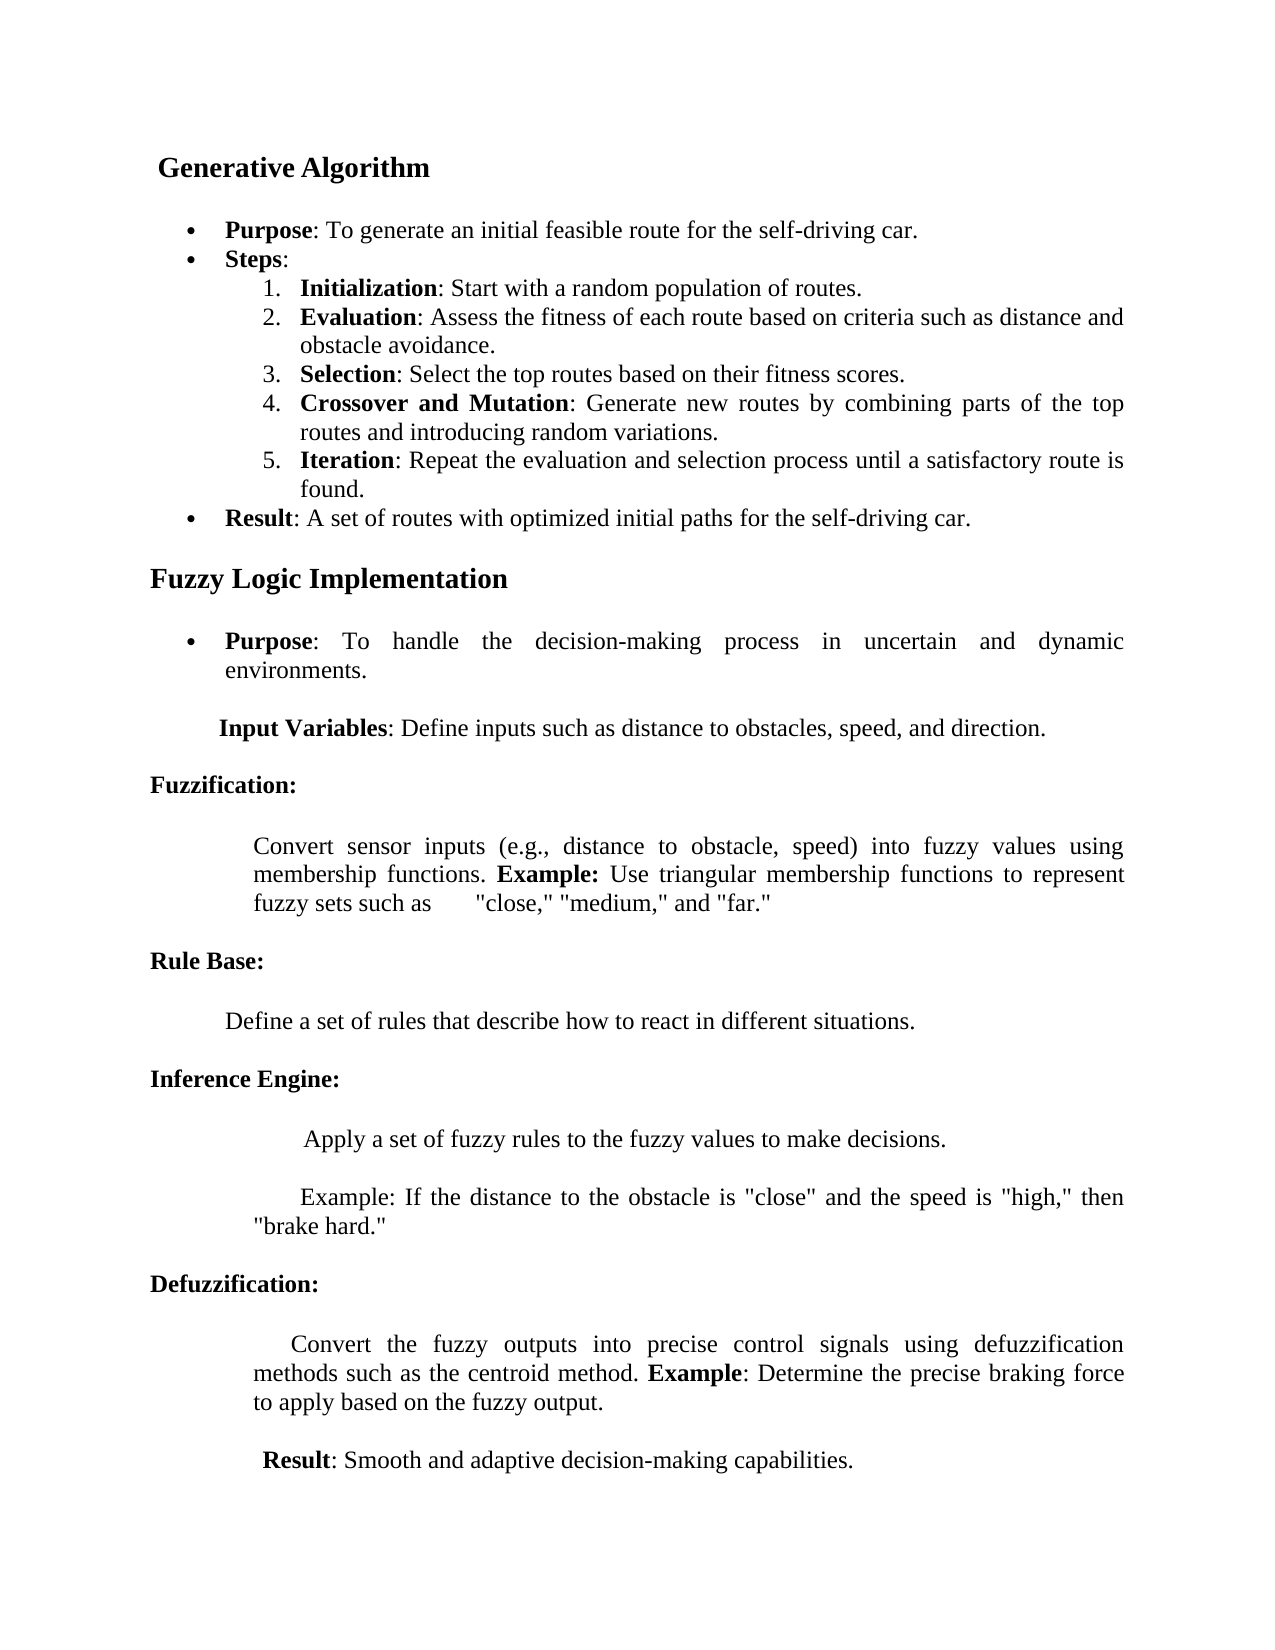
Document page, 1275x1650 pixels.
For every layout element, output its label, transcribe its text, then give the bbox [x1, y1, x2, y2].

subtitle Fuzzification: [150, 771, 1125, 799]
subtitle Generative Algorithm [150, 150, 1125, 183]
text Example: If the distance to the obstacle is "close" and the speed is "high," then "brake hard." [253, 1182, 1125, 1240]
text Convert the fuzzy outputs into precise control signals using defuzzification methods such as the centroid method. Example: Determine the precise braking force to apply based on the fuzzy output. [253, 1329, 1125, 1416]
list Iteration: Repeat the evaluation and selection process until a satisfactory route is found. [262, 445, 1125, 503]
text Result: Smooth and adaptive decision-making capabilities. [187, 1445, 1125, 1473]
list Steps: [187, 244, 1125, 273]
text Input Variables: Define inputs such as distance to obstacles, speed, and direction. [150, 713, 1125, 741]
subtitle Fuzzy Logic Implementation [150, 561, 1125, 594]
list Purpose: To handle the decision-making process in uncertain and dynamic environments. [187, 626, 1125, 683]
list Result: A set of routes with optimized initial paths for the self-driving car. [187, 503, 1125, 532]
text Apply a set of fuzzy rules to the fuzzy values to make decisions. [253, 1124, 1125, 1153]
list Evaluation: Assess the fitness of each route based on criteria such as distance and obstacle avoidance. [262, 302, 1125, 359]
subtitle Inference Engine: [150, 1064, 1125, 1093]
list Initialization: Start with a random population of routes. [262, 273, 1125, 302]
list Crossover and Mutation: Generate new routes by combining parts of the top routes and introducing random variations. [262, 388, 1125, 445]
list Purpose: To generate an initial feasible route for the self-driving car. [187, 215, 1125, 244]
text Convert sensor inputs (e.g., distance to obstacle, speed) into fuzzy values using membership functions. Example: Use triangular membership functions to represent fuzzy sets such as "close," "medium," and "far." [253, 831, 1125, 917]
subtitle Defuzzification: [150, 1269, 1125, 1298]
subtitle Rule Base: [150, 946, 1125, 975]
list Selection: Select the top routes based on their fitness scores. [262, 359, 1125, 388]
text Define a set of rules that describe how to react in different situations. [225, 1006, 1125, 1035]
